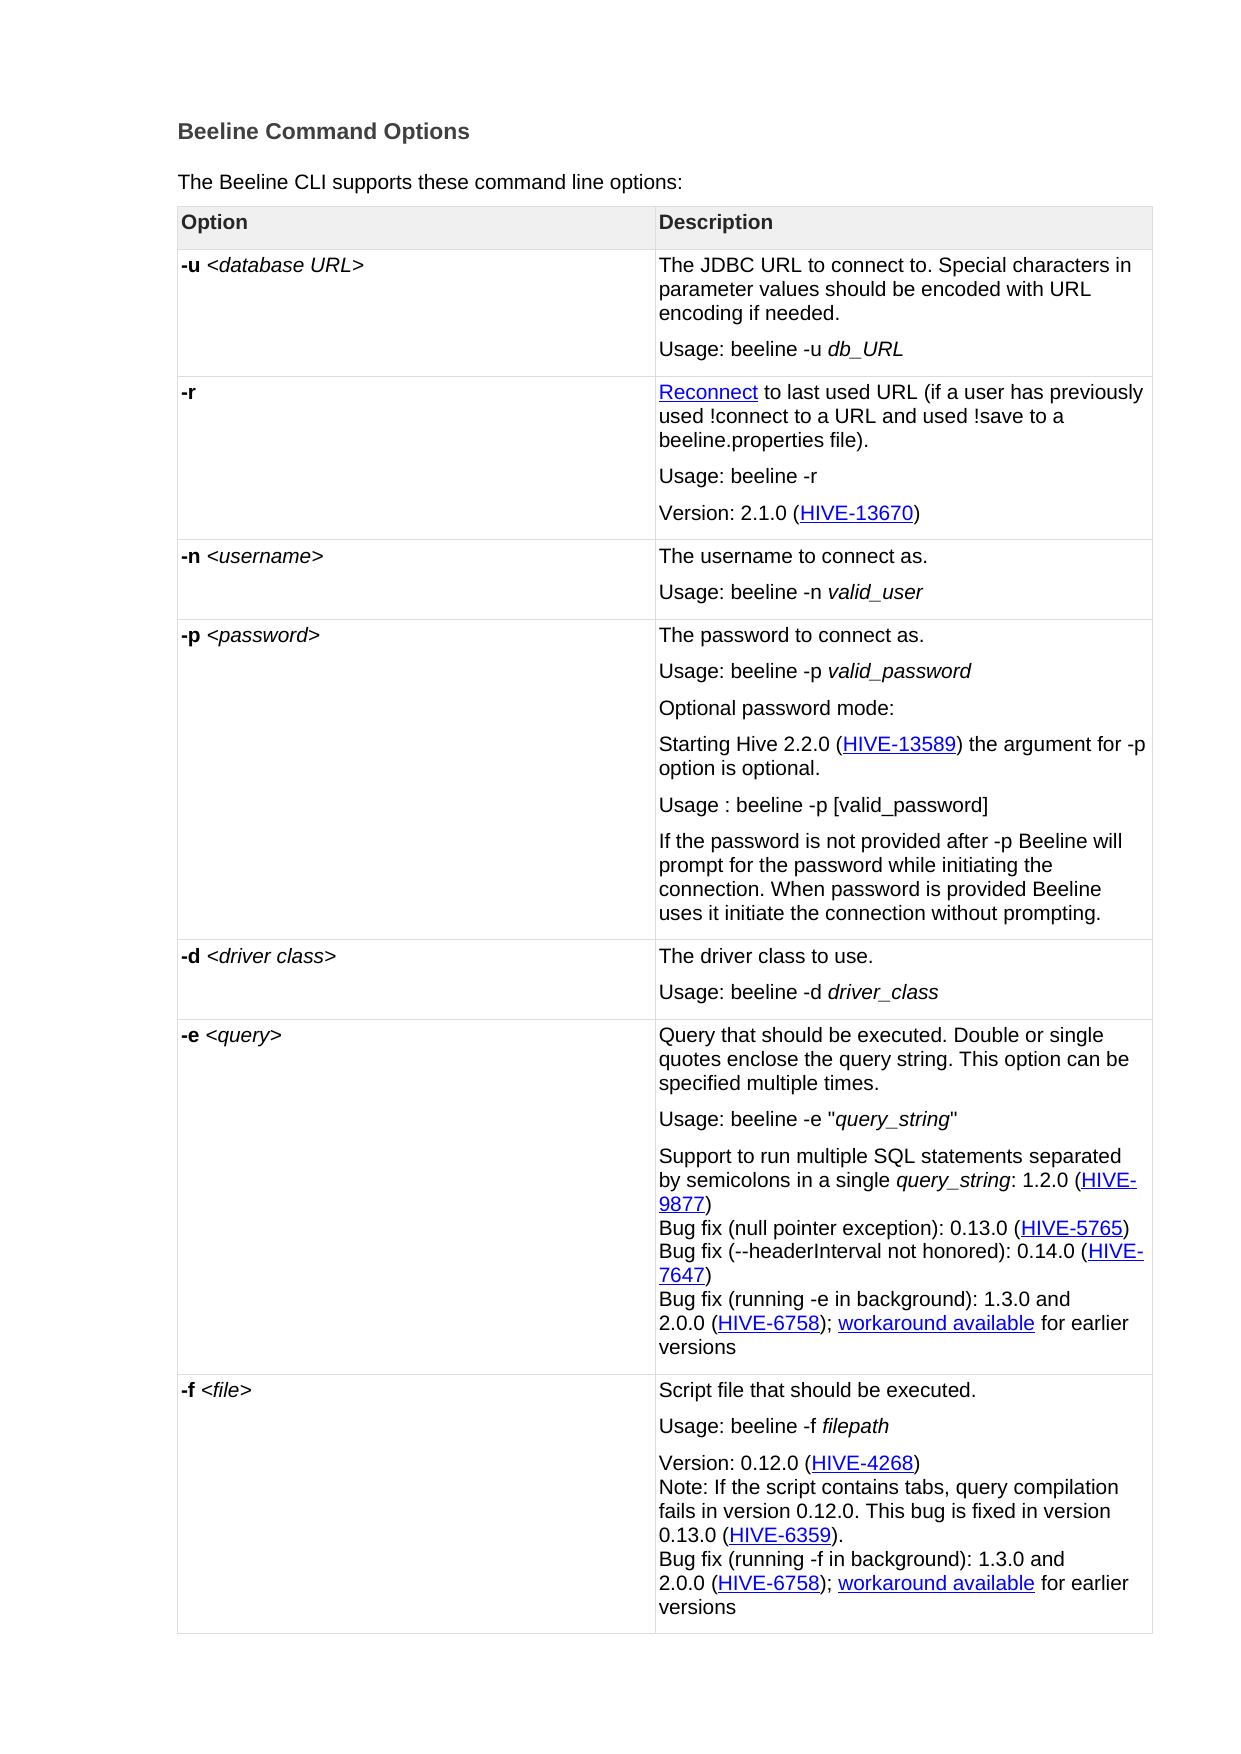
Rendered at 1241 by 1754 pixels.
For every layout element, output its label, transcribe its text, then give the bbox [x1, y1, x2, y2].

table_cell -p <password> [178, 620, 655, 939]
table_cell -d <driver class> [178, 940, 655, 1018]
table_cell -f <file> [178, 1375, 655, 1633]
table_cell The JDBC URL to connect to. Special characters in parameter values should be encoded with URL encoding if needed. Usage: beeline -u db_URL [656, 250, 1152, 376]
table_cell The driver class to use. Usage: beeline -d driver_class [656, 940, 1152, 1018]
table_cell Script file that should be executed. Usage: beeline -f filepath Version: 0.12.0 (HIVE-4268) Note: If the script contains tabs, query compilation fails in version 0.12.0. This bug is fixed in version 0.13.0 (HIVE-6359). Bug fix (running -f in background): 1.3.0 and 2.0.0 (HIVE-6758); workaround available for earlier versions [656, 1375, 1152, 1633]
table_cell -e <query> [178, 1020, 655, 1374]
table_cell Query that should be executed. Double or single quotes enclose the query string. This option can be specified multiple times. Usage: beeline -e "query_string" Support to run multiple SQL statements separated by semicolons in a single query_string: 1.2.0 (HIVE-9877) Bug fix (null pointer exception): 0.13.0 (HIVE-5765) Bug fix (--headerInterval not honored): 0.14.0 (HIVE-7647) Bug fix (running -e in background): 1.3.0 and 2.0.0 (HIVE-6758); workaround available for earlier versions [656, 1020, 1152, 1374]
subtitle Beeline Command Options [177, 118, 1152, 144]
table_header Option [178, 207, 655, 249]
table_cell -u <database URL> [178, 250, 655, 376]
table_cell Reconnect to last used URL (if a user has previously used !connect to a URL and used !save to a beeline.properties file). Usage: beeline -r Version: 2.1.0 (HIVE-13670) [656, 377, 1152, 539]
table_cell -r [178, 377, 655, 539]
table_cell The password to connect as. Usage: beeline -p valid_password Optional password mode: Starting Hive 2.2.0 (HIVE-13589) the argument for -p option is optional. Usage : beeline -p [valid_password] If the password is not provided after -p Beeline will prompt for the password while initiating the connection. When password is provided Beeline uses it initiate the connection without prompting. [656, 620, 1152, 939]
table_cell The username to connect as. Usage: beeline -n valid_user [656, 540, 1152, 618]
text The Beeline CLI supports these command line options: [177, 169, 1152, 193]
table_cell -n <username> [178, 540, 655, 618]
table_header Description [656, 207, 1152, 249]
